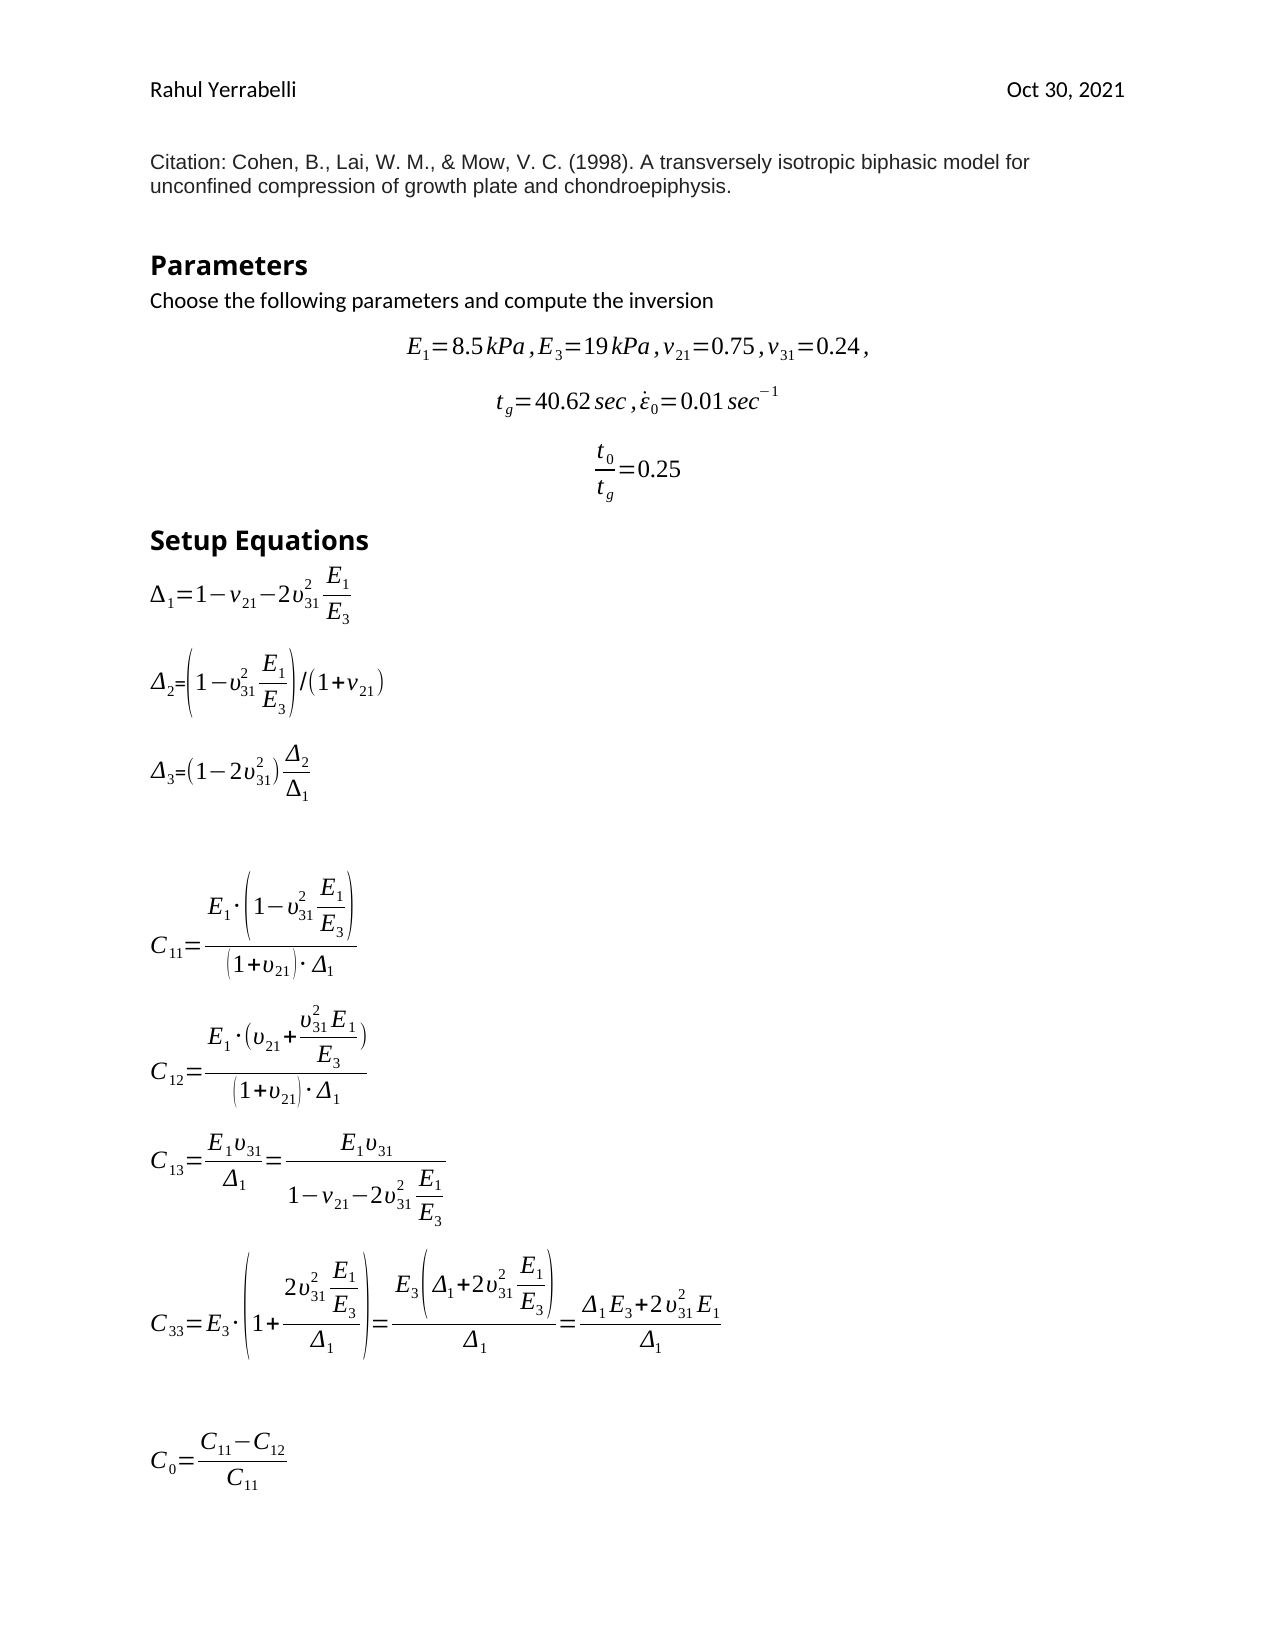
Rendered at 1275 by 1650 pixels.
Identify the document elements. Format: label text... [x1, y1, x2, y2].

subtitle Setup Equations [150, 522, 1125, 559]
text = [150, 739, 1125, 805]
text Choose the following parameters and compute the inversion [150, 286, 1125, 314]
subtitle Parameters [150, 246, 1125, 283]
text = [150, 647, 1125, 720]
text Citation: Cohen, B., Lai, W. M., & Mow, V. C. (1998). A transversely isotropic biphasic model for unconfined compression of growth plate and chondroepiphysis. [732, 150, 1125, 198]
